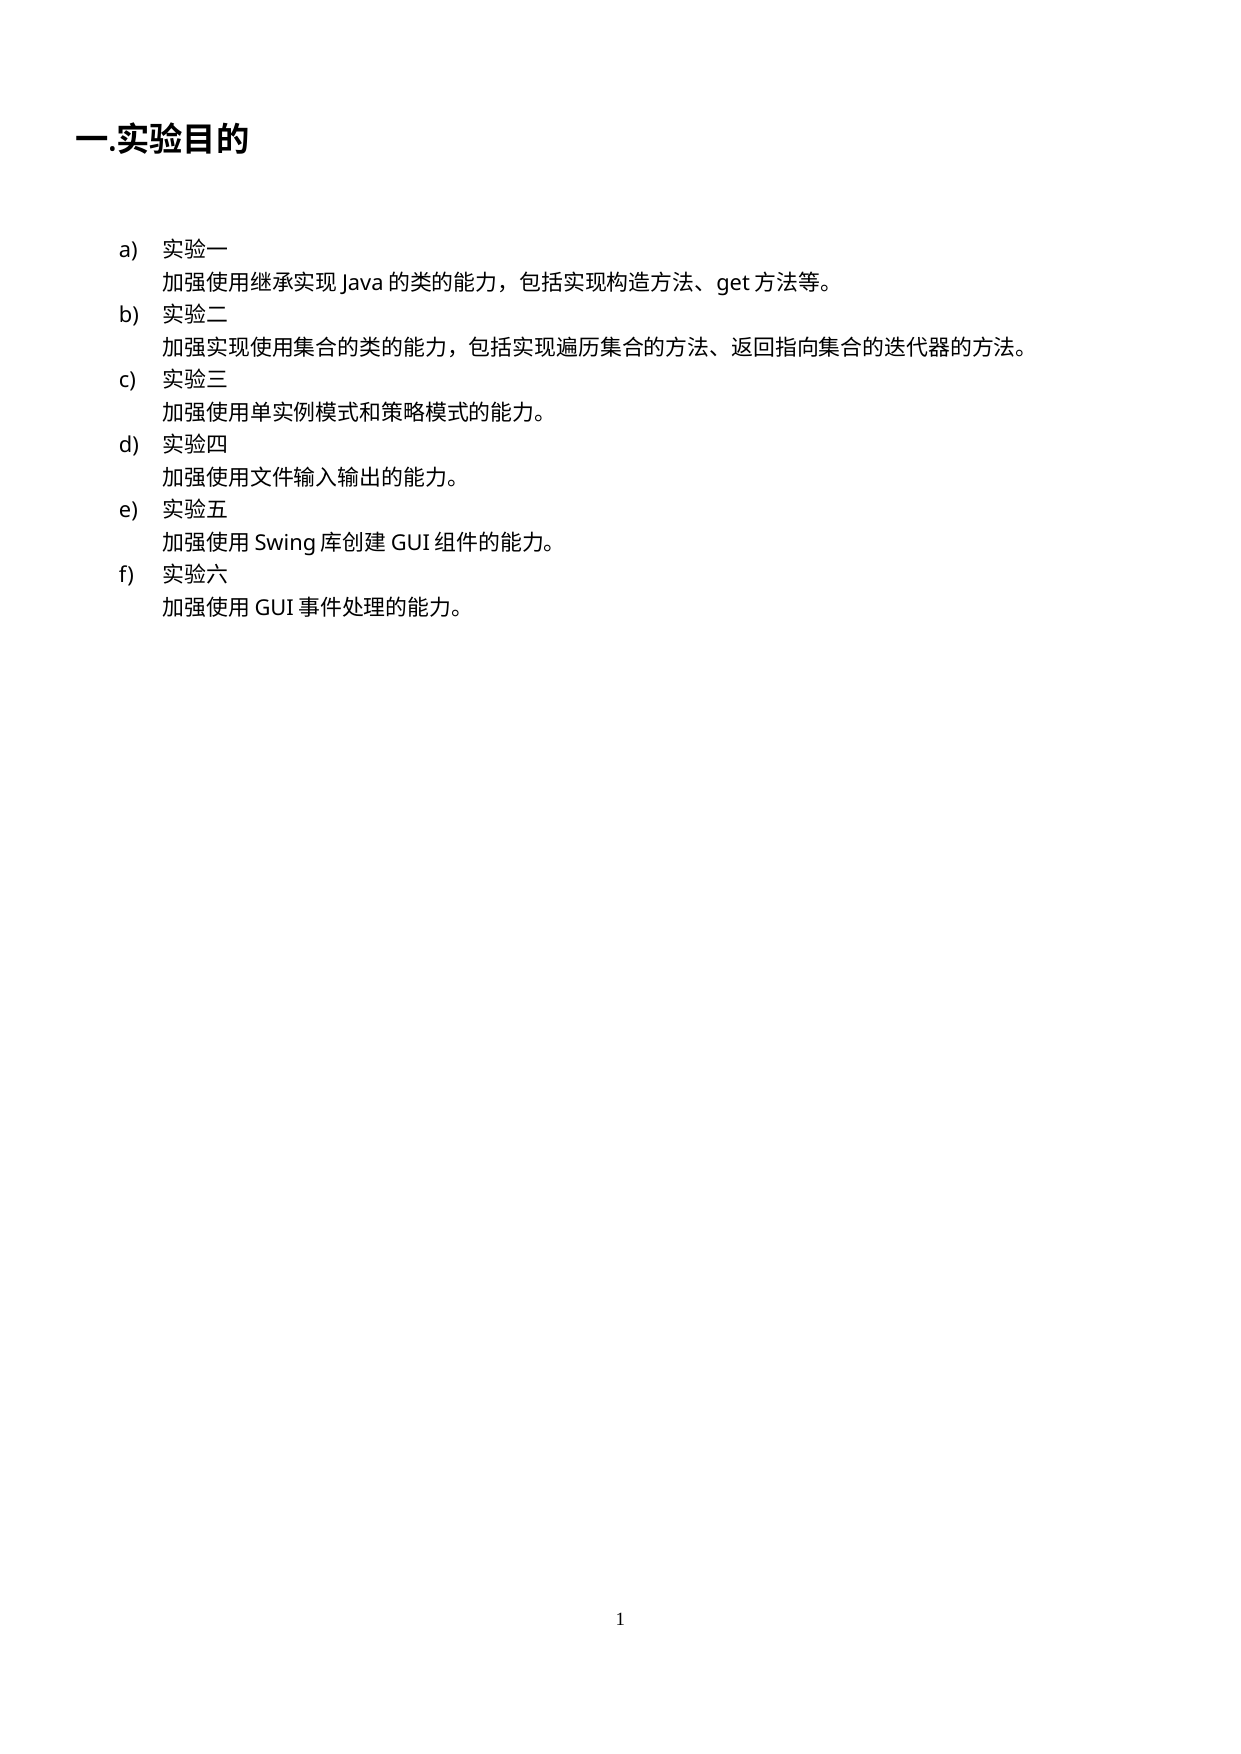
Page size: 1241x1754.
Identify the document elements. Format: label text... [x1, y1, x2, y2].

list 实验一 [119, 232, 1165, 264]
list 实验二 [119, 297, 1165, 329]
text 加强使用继承实现Java的类的能力，包括实现构造方法、get方法等。 [162, 264, 1165, 297]
list 实验三 [119, 362, 1165, 394]
text 加强使用GUI事件处理的能力。 [162, 589, 1165, 622]
subtitle 一.实验目的 [75, 104, 1165, 169]
text 加强使用Swing库创建GUI组件的能力。 [162, 524, 1165, 557]
list 实验五 [119, 492, 1165, 524]
list 实验四 [119, 427, 1165, 459]
list 实验六 [119, 557, 1165, 589]
text 加强使用单实例模式和策略模式的能力。 [162, 394, 1165, 427]
text 加强使用文件输入输出的能力。 [162, 459, 1165, 492]
text 加强实现使用集合的类的能力，包括实现遍历集合的方法、返回指向集合的迭代器的方法。 [162, 329, 1165, 362]
